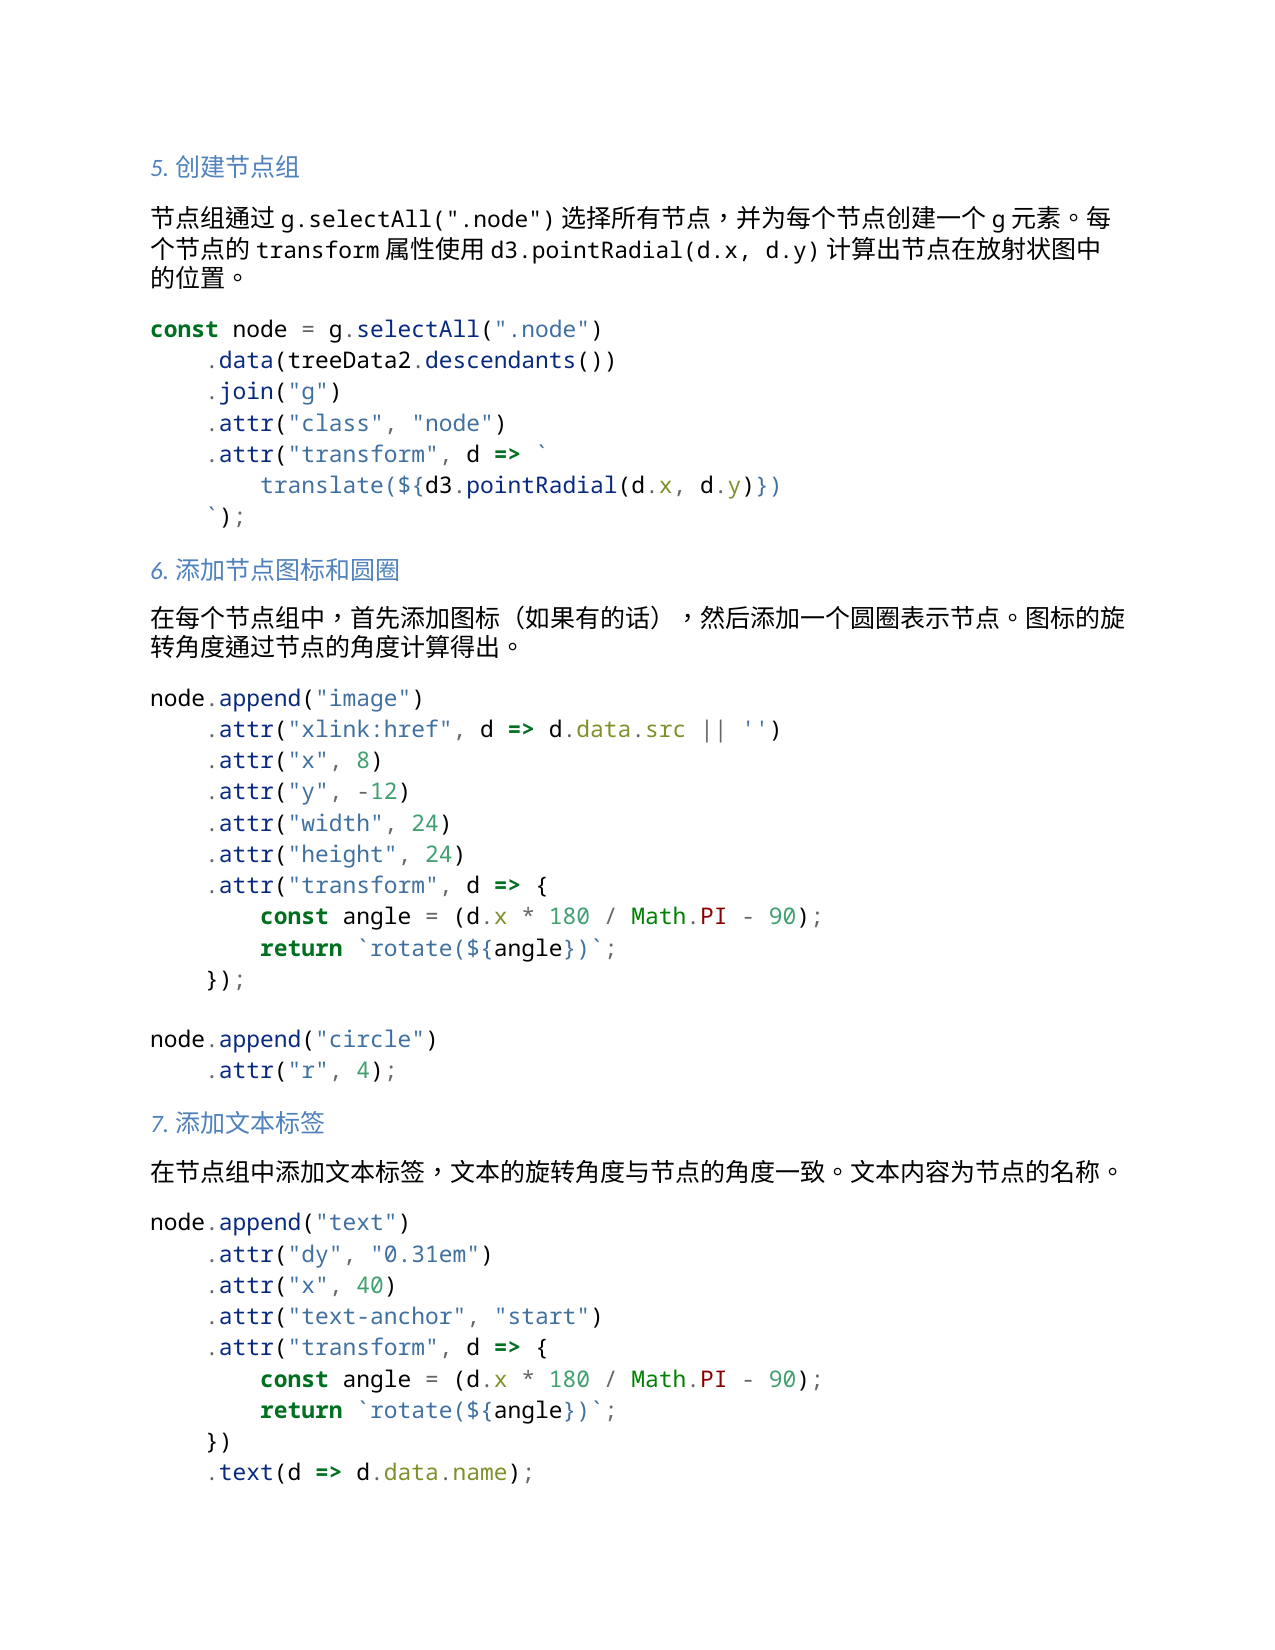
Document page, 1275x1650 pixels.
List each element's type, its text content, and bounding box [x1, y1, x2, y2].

text node.append("image") .attr("xlink:href", d => d.data.src || '') .attr("x", 8) .attr("y", -12) .attr("width", 24) .attr("height", 24) .attr("transform", d => { const angle = (d.x * 180 / Math.PI - 90); return `rotate(${angle})`; }); node.append("circle") .attr("r", 4); [150, 681, 1125, 1085]
text 节点组通过 g.selectAll(".node") 选择所有节点，并为每个节点创建一个 g 元素。每个节点的 transform 属性使用 d3.pointRadial(d.x, d.y) 计算出节点在放射状图中的位置。 [150, 203, 1125, 294]
subtitle 7. 添加文本标签 [150, 1106, 1125, 1140]
text 在节点组中添加文本标签，文本的旋转角度与节点的角度一致。文本内容为节点的名称。 [150, 1159, 1125, 1188]
text node.append("text") .attr("dy", "0.31em") .attr("x", 40) .attr("text-anchor", "start") .attr("transform", d => { const angle = (d.x * 180 / Math.PI - 90); return `rotate(${angle})`; }) .text(d => d.data.name); [150, 1206, 1125, 1488]
subtitle 5. 创建节点组 [150, 150, 1125, 184]
text const node = g.selectAll(".node") .data(treeData2.descendants()) .join("g") .attr("class", "node") .attr("transform", d => ` translate(${d3.pointRadial(d.x, d.y)}) `); [150, 313, 1125, 532]
text 在每个节点组中，首先添加图标（如果有的话），然后添加一个圆圈表示节点。图标的旋转角度通过节点的角度计算得出。 [150, 605, 1125, 663]
subtitle 6. 添加节点图标和圆圈 [150, 552, 1125, 586]
